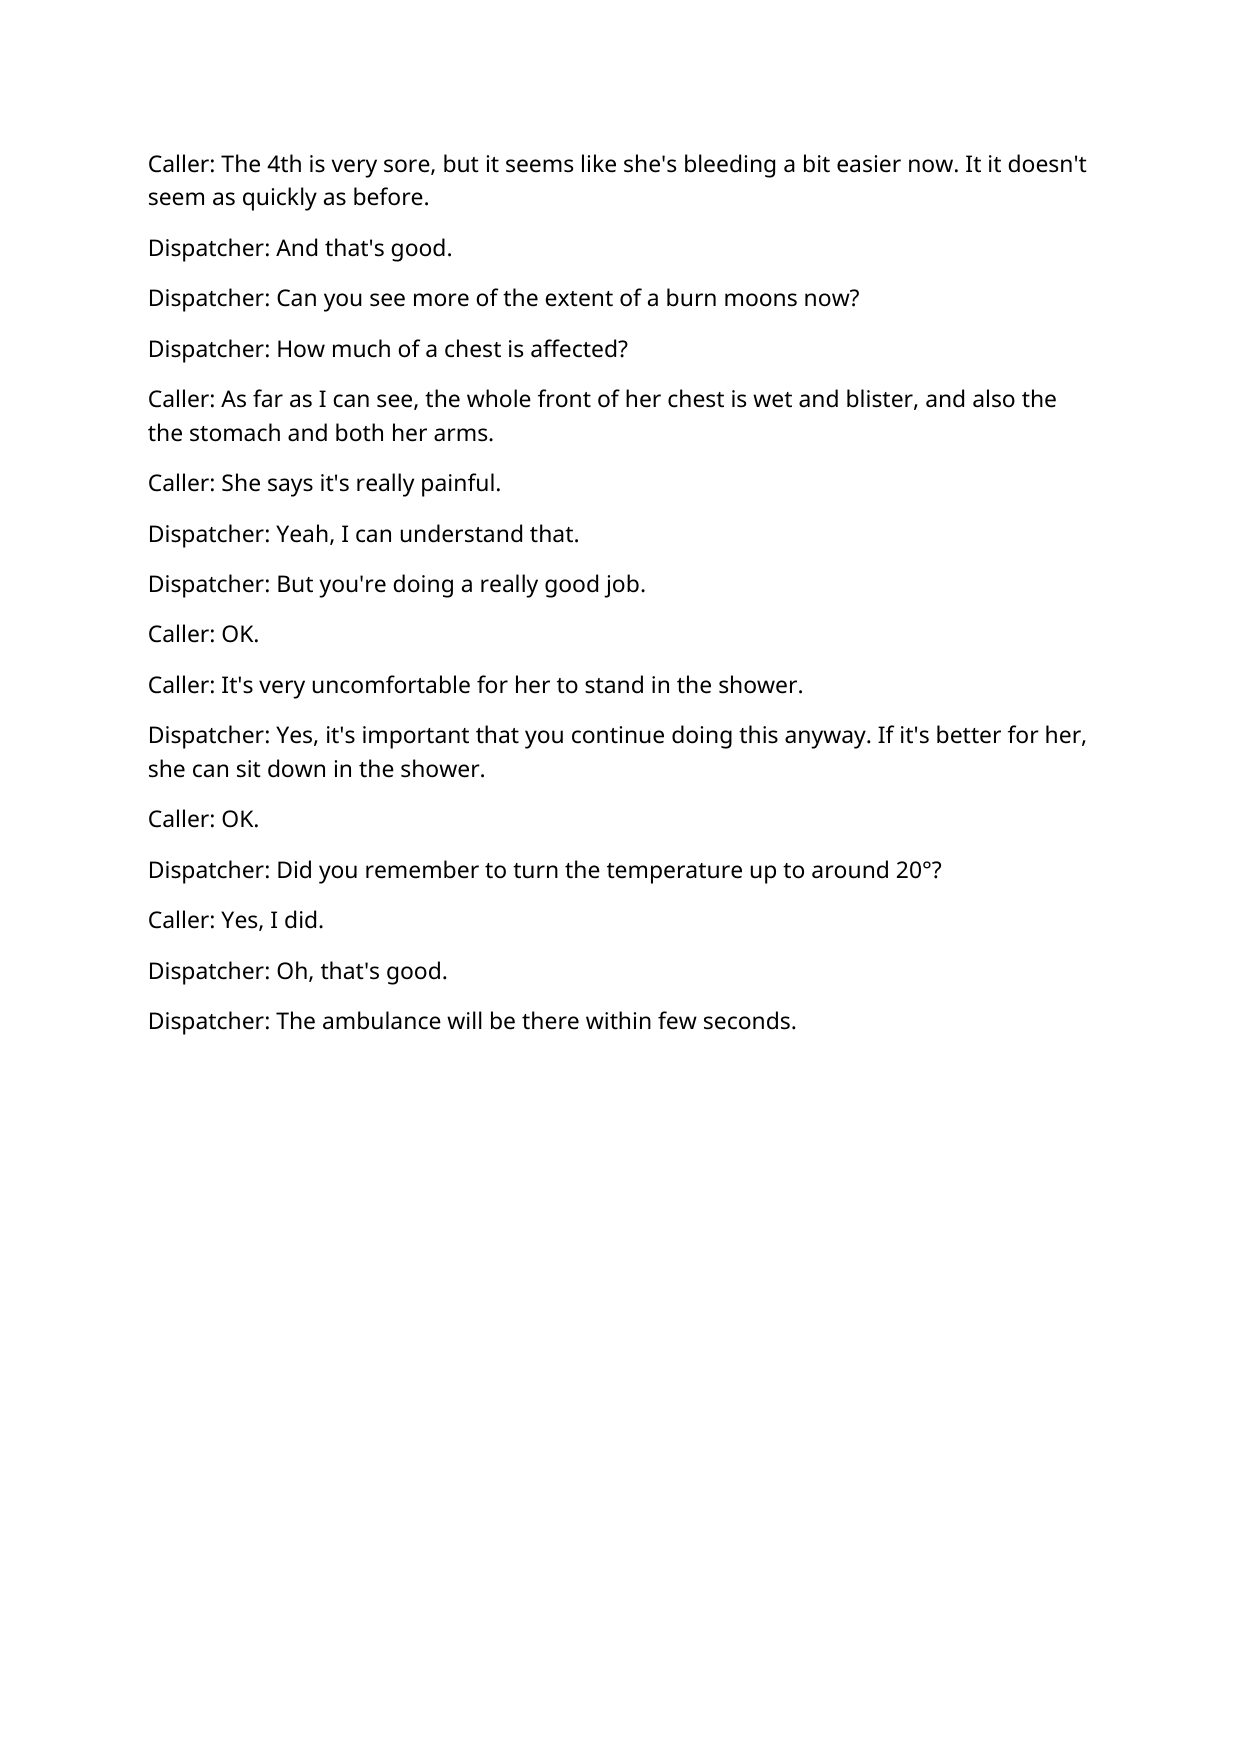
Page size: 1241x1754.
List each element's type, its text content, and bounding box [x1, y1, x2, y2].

text Dispatcher: Did you remember to turn the temperature up to around 20°? [148, 854, 1093, 885]
text Caller: As far as I can see, the whole front of her chest is wet and blister, and also the the stomach and both her arms. [148, 383, 1093, 448]
text Dispatcher: Yeah, I can understand that. [148, 518, 1093, 549]
text Caller: Yes, I did. [148, 904, 1093, 936]
text Dispatcher: But you're doing a really good job. [148, 568, 1093, 599]
text Caller: It's very uncomfortable for her to stand in the shower. [148, 669, 1093, 700]
text Dispatcher: And that's good. [148, 232, 1093, 263]
text Caller: The 4th is very sore, but it seems like she's bleeding a bit easier now. It it doesn't seem as quickly as before. [148, 148, 1093, 213]
text Caller: OK. [148, 803, 1093, 835]
text Dispatcher: The ambulance will be there within few seconds. [148, 1005, 1093, 1036]
text Dispatcher: Oh, that's good. [148, 955, 1093, 986]
text Caller: She says it's really painful. [148, 467, 1093, 498]
text Dispatcher: Yes, it's important that you continue doing this anyway. If it's better for her, she can sit down in the shower. [148, 719, 1093, 784]
text Dispatcher: Can you see more of the extent of a burn moons now? [148, 282, 1093, 313]
text Dispatcher: How much of a chest is affected? [148, 333, 1093, 364]
text Caller: OK. [148, 618, 1093, 650]
